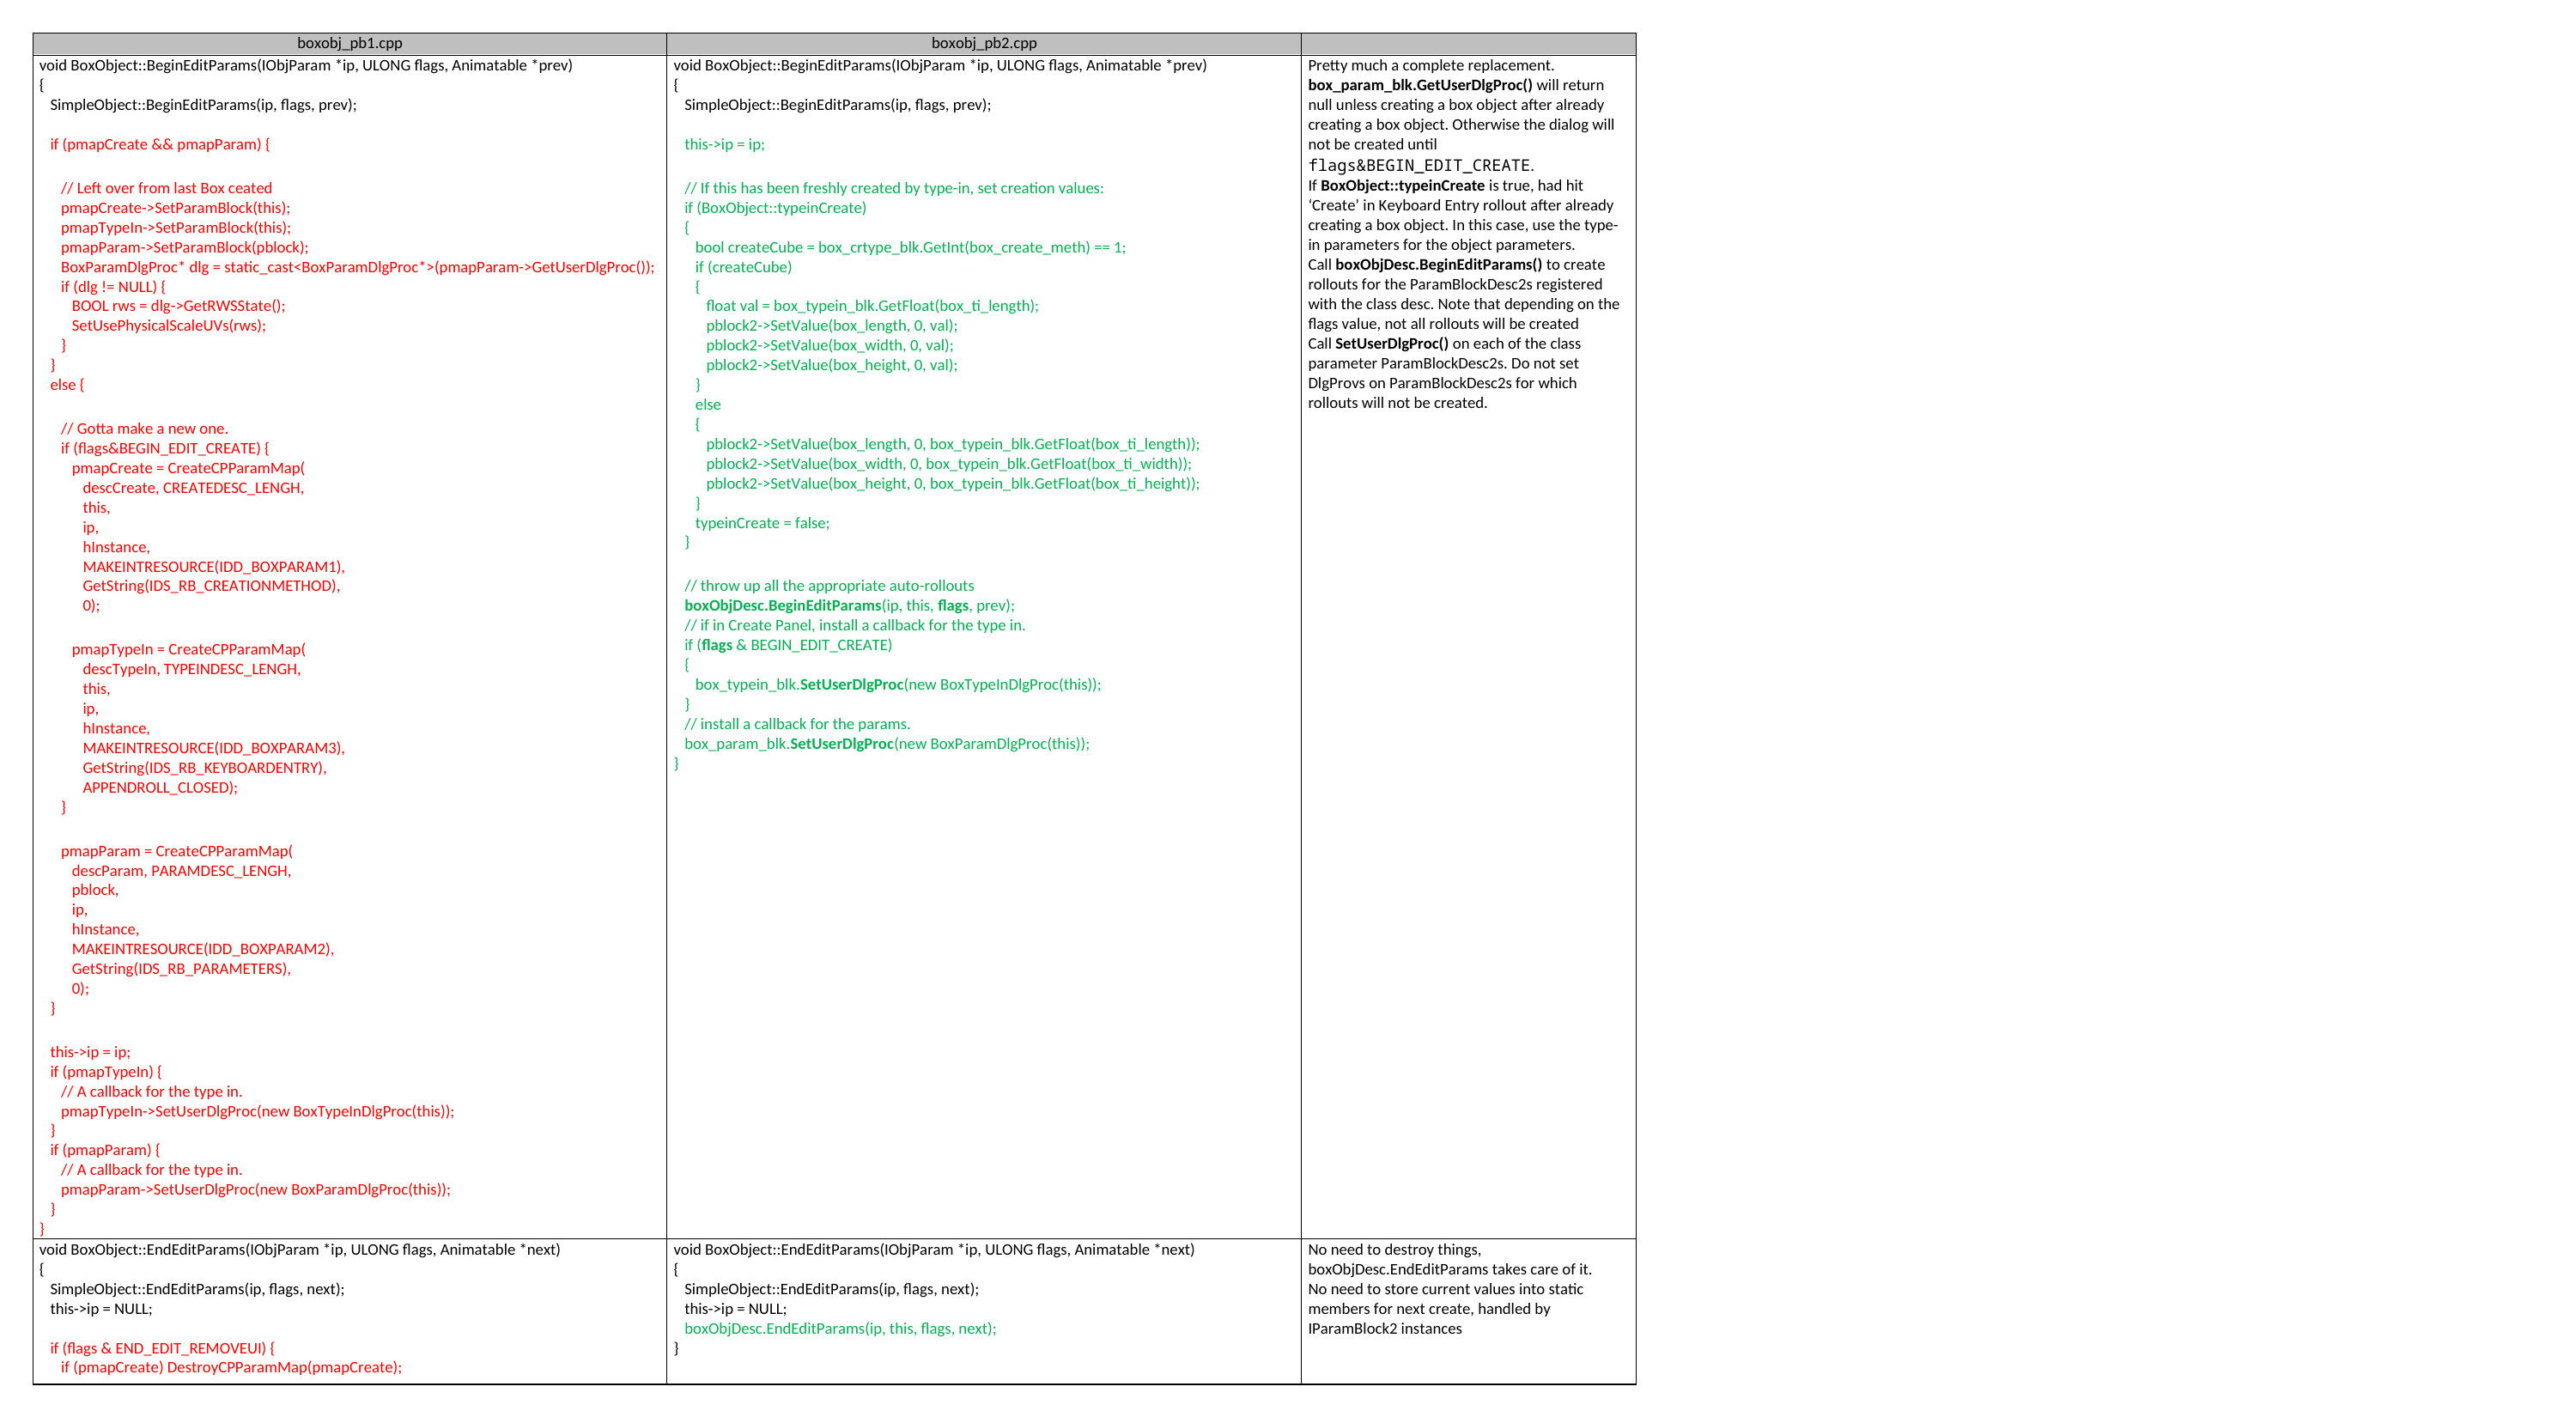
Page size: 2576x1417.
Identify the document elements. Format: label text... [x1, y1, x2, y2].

table_header boxobj_pb1.cpp [33, 33, 666, 54]
table_cell void BoxObject::BeginEditParams(IObjParam *ip, ULONG flags, Animatable *prev) { SimpleObject::BeginEditParams(ip, flags, prev); if (pmapCreate && pmapParam) { // Left over from last Box ceated pmapCreate->SetParamBlock(this); pmapTypeIn->SetParamBlock(this); pmapParam->SetParamBlock(pblock); BoxParamDlgProc* dlg = static_cast<BoxParamDlgProc*>(pmapParam->GetUserDlgProc()); if (dlg != NULL) { BOOL rws = dlg->GetRWSState(); SetUsePhysicalScaleUVs(rws); } } else { // Gotta make a new one. if (flags&BEGIN_EDIT_CREATE) { pmapCreate = CreateCPParamMap( descCreate, CREATEDESC_LENGH, this, ip, hInstance, MAKEINTRESOURCE(IDD_BOXPARAM1), GetString(IDS_RB_CREATIONMETHOD), 0); pmapTypeIn = CreateCPParamMap( descTypeIn, TYPEINDESC_LENGH, this, ip, hInstance, MAKEINTRESOURCE(IDD_BOXPARAM3), GetString(IDS_RB_KEYBOARDENTRY), APPENDROLL_CLOSED); } pmapParam = CreateCPParamMap( descParam, PARAMDESC_LENGH, pblock, ip, hInstance, MAKEINTRESOURCE(IDD_BOXPARAM2), GetString(IDS_RB_PARAMETERS), 0); } this->ip = ip; if (pmapTypeIn) { // A callback for the type in. pmapTypeIn->SetUserDlgProc(new BoxTypeInDlgProc(this)); } if (pmapParam) { // A callback for the type in. pmapParam->SetUserDlgProc(new BoxParamDlgProc(this)); } } [33, 56, 666, 1238]
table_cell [33, 1239, 666, 1384]
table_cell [667, 1239, 1301, 1384]
table_header boxobj_pb2.cpp [667, 33, 1301, 54]
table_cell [1302, 1239, 1636, 1384]
table_header [1302, 33, 1636, 54]
table_cell Pretty much a complete replacement. box_param_blk.GetUserDlgProc() will return null unless creating a box object after already creating a box object. Otherwise the dialog will not be created until flags&BEGIN_EDIT_CREATE. If BoxObject::typeinCreate is true, had hit ‘Create’ in Keyboard Entry rollout after already creating a box object. In this case, use the type-in parameters for the object parameters. Call boxObjDesc.BeginEditParams() to create rollouts for the ParamBlockDesc2s registered with the class desc. Note that depending on the flags value, not all rollouts will be created Call SetUserDlgProc() on each of the class parameter ParamBlockDesc2s. Do not set DlgProvs on ParamBlockDesc2s for which rollouts will not be created. [1302, 56, 1636, 1238]
table_cell void BoxObject::BeginEditParams(IObjParam *ip, ULONG flags, Animatable *prev) { SimpleObject::BeginEditParams(ip, flags, prev); this->ip = ip; // If this has been freshly created by type-in, set creation values: if (BoxObject::typeinCreate) { bool createCube = box_crtype_blk.GetInt(box_create_meth) == 1; if (createCube) { float val = box_typein_blk.GetFloat(box_ti_length); pblock2->SetValue(box_length, 0, val); pblock2->SetValue(box_width, 0, val); pblock2->SetValue(box_height, 0, val); } else { pblock2->SetValue(box_length, 0, box_typein_blk.GetFloat(box_ti_length)); pblock2->SetValue(box_width, 0, box_typein_blk.GetFloat(box_ti_width)); pblock2->SetValue(box_height, 0, box_typein_blk.GetFloat(box_ti_height)); } typeinCreate = false; } // throw up all the appropriate auto-rollouts boxObjDesc.BeginEditParams(ip, this, flags, prev); // if in Create Panel, install a callback for the type in. if (flags & BEGIN_EDIT_CREATE) { box_typein_blk.SetUserDlgProc(new BoxTypeInDlgProc(this)); } // install a callback for the params. box_param_blk.SetUserDlgProc(new BoxParamDlgProc(this)); } [667, 56, 1301, 1238]
